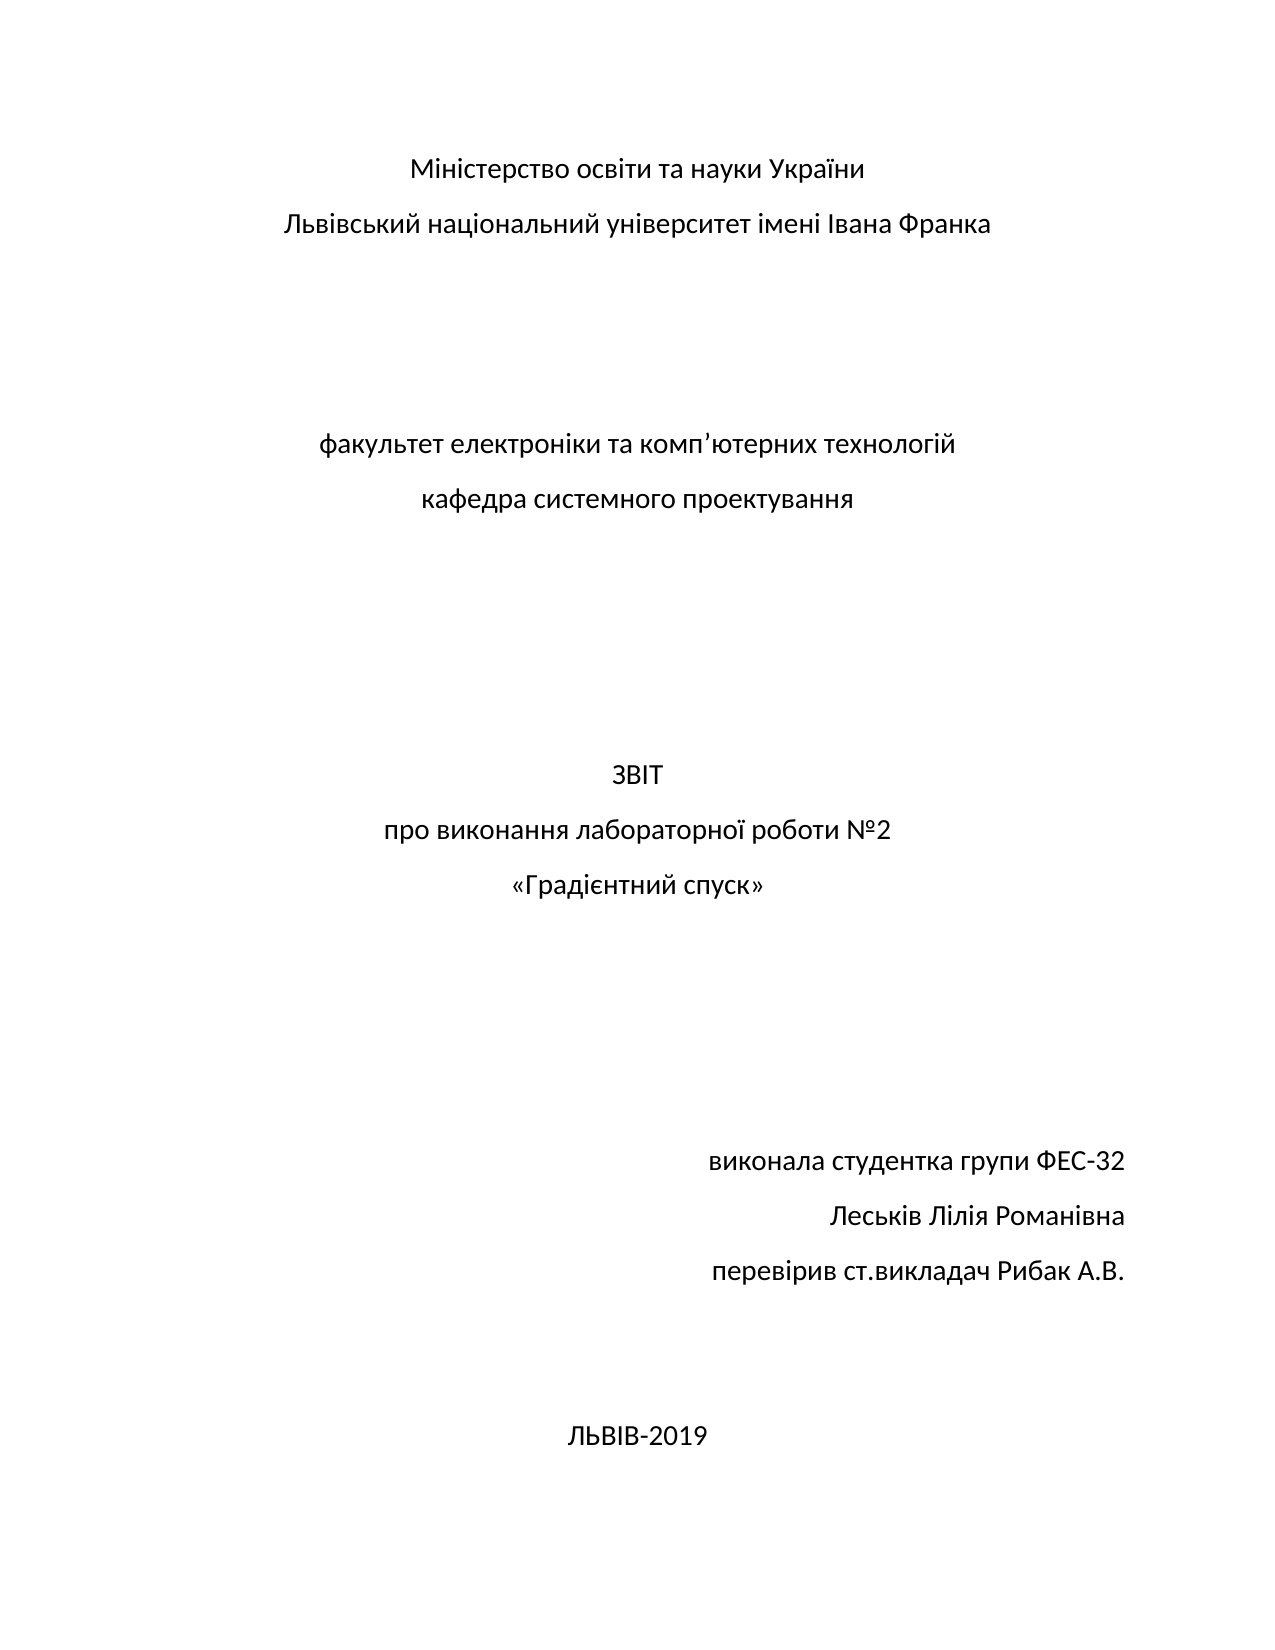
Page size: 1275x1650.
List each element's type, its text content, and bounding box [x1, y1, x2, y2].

text ЗВІТ [150, 756, 1125, 792]
text виконала студентка групи ФЕС-32 [150, 1142, 1125, 1177]
text кафедра системного проектування [150, 481, 1125, 516]
text Леськів Лілія Романівна [150, 1197, 1125, 1233]
text Львівський національний університет імені Івана Франка [150, 205, 1125, 241]
text Міністерство освіти та науки України [150, 150, 1125, 186]
text факультет електроніки та комп’ютерних технологій [150, 426, 1125, 461]
text ЛЬВІВ-2019 [150, 1417, 1125, 1453]
text про виконання лабораторної роботи №2 [150, 811, 1125, 847]
text перевірив ст.викладач Рибак А.В. [150, 1252, 1125, 1288]
text «Градієнтний спуск» [150, 866, 1125, 902]
